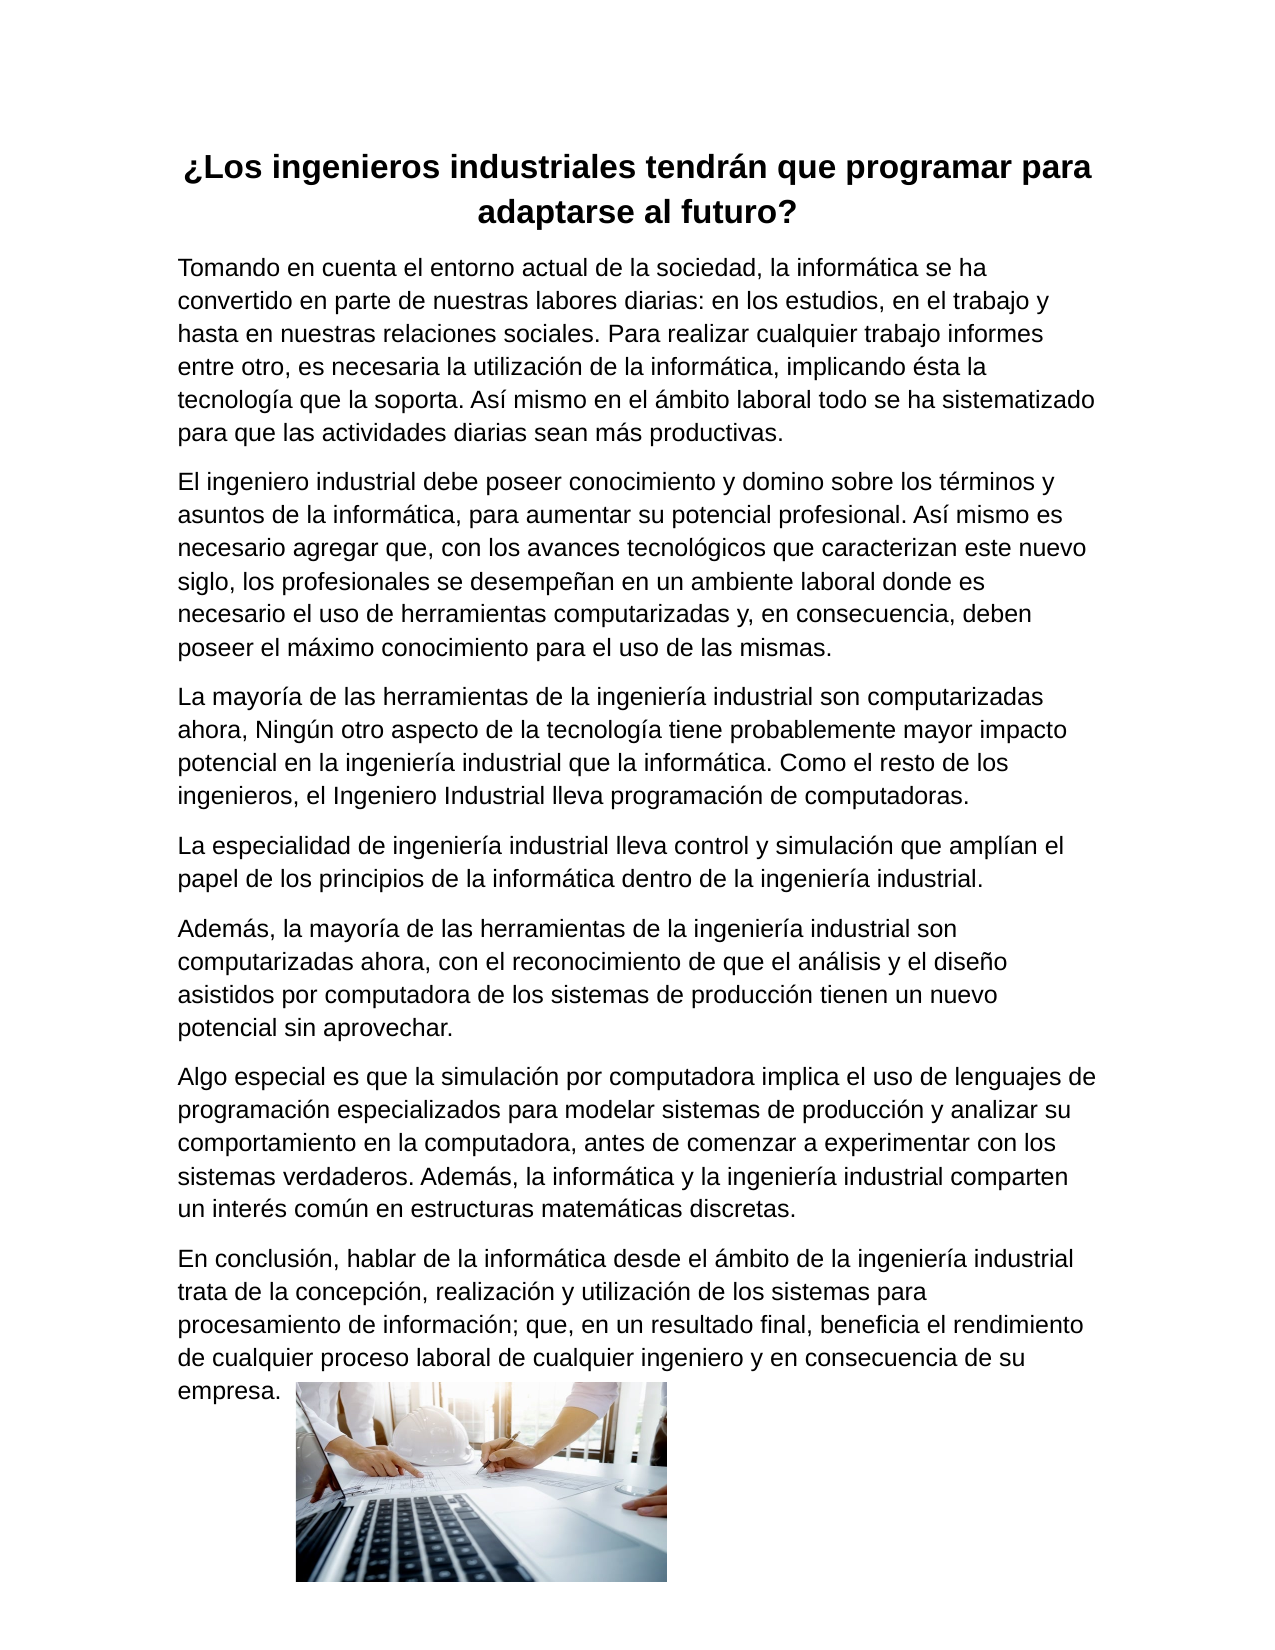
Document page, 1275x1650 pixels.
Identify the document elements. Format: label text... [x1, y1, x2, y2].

text Además, la mayoría de las herramientas de la ingeniería industrial son computarizadas ahora, con el reconocimiento de que el análisis y el diseño asistidos por computadora de los sistemas de producción tienen un nuevo potencial sin aprovechar. [177, 914, 1098, 1041]
text Algo especial es que la simulación por computadora implica el uso de lenguajes de programación especializados para modelar sistemas de producción y analizar su comportamiento en la computadora, antes de comenzar a experimentar con los sistemas verdaderos. Además, la informática y la ingeniería industrial comparten un interés común en estructuras matemáticas discretas. [177, 1062, 1098, 1223]
text En conclusión, hablar de la informática desde el ámbito de la ingeniería industrial trata de la concepción, realización y utilización de los sistemas para procesamiento de información; que, en un resultado final, beneficia el rendimiento de cualquier proceso laboral de cualquier ingeniero y en consecuencia de su empresa. [177, 1244, 1098, 1405]
text ¿Los ingenieros industriales tendrán que programar para adaptarse al futuro? [177, 148, 1098, 230]
text La especialidad de ingeniería industrial lleva control y simulación que amplían el papel de los principios de la informática dentro de la ingeniería industrial. [177, 831, 1098, 893]
text La mayoría de las herramientas de la ingeniería industrial son computarizadas ahora, Ningún otro aspecto de la tecnología tiene probablemente mayor impacto potencial en la ingeniería industrial que la informática. Como el resto de los ingenieros, el Ingeniero Industrial lleva programación de computadoras. [177, 682, 1098, 810]
text Tomando en cuenta el entorno actual de la sociedad, la informática se ha convertido en parte de nuestras labores diarias: en los estudios, en el trabajo y hasta en nuestras relaciones sociales. Para realizar cualquier trabajo informes entre otro, es necesaria la utilización de la informática, implicando ésta la tecnología que la soporta. Así mismo en el ámbito laboral todo se ha sistematizado para que las actividades diarias sean más productivas. [177, 253, 1098, 446]
text El ingeniero industrial debe poseer conocimiento y domino sobre los términos y asuntos de la informática, para aumentar su potencial profesional. Así mismo es necesario agregar que, con los avances tecnológicos que caracterizan este nuevo siglo, los profesionales se desempeñan en un ambiente laboral donde es necesario el uso de herramientas computarizadas y, en consecuencia, deben poseer el máximo conocimiento para el uso de las mismas. [177, 467, 1098, 661]
picture [295, 1382, 667, 1582]
